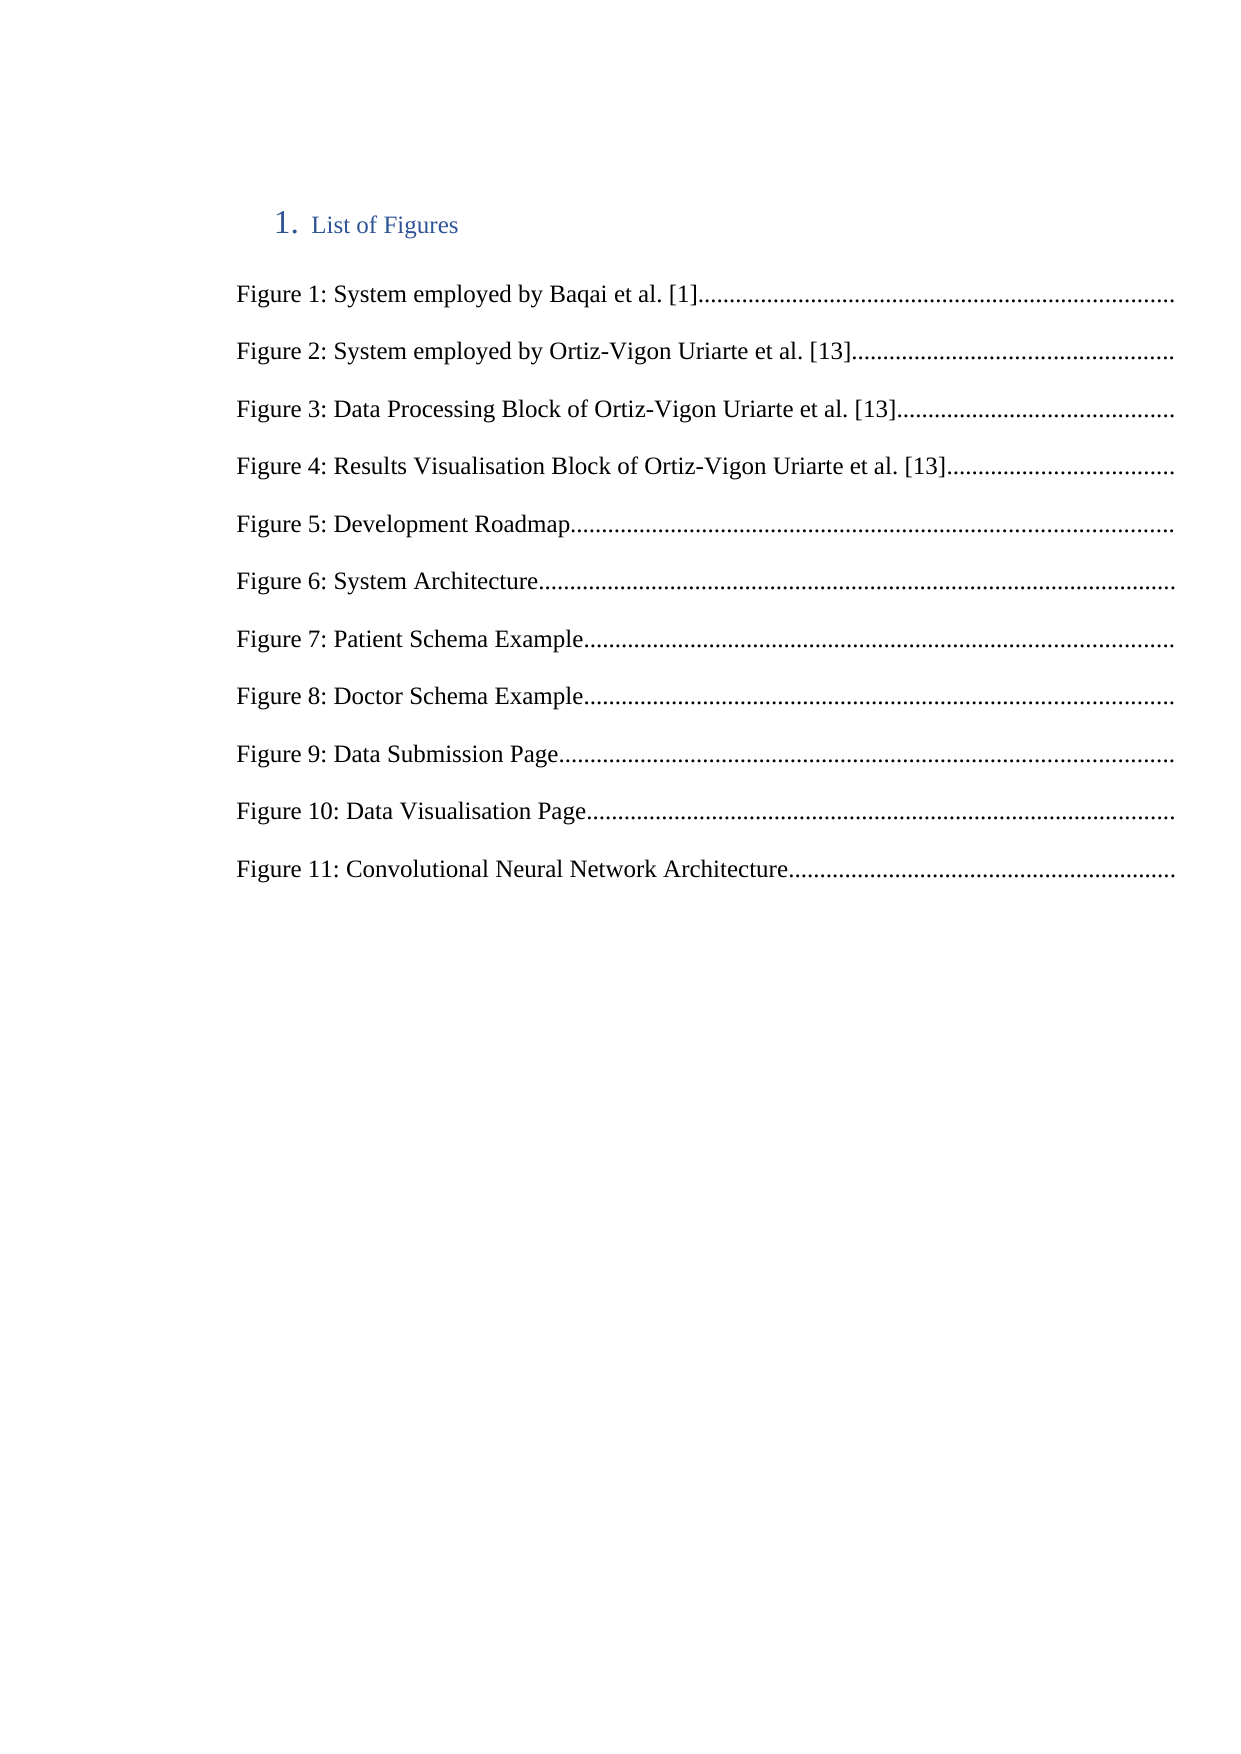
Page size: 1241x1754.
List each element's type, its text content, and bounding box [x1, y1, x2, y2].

text Figure 5: Development Roadmap 26 [236, 509, 1063, 538]
text Figure 9: Data Submission Page 34 [236, 739, 1063, 768]
text Figure 11: Convolutional Neural Network Architecture 37 [236, 854, 1063, 883]
text Figure 6: System Architecture 28 [236, 566, 1063, 595]
text Figure 7: Patient Schema Example 31 [236, 624, 1063, 653]
text Figure 8: Doctor Schema Example 31 [236, 681, 1063, 710]
text Figure 4: Results Visualisation Block of Ortiz-Vigon Uriarte et al. [13] 19 [236, 451, 1063, 480]
text Figure 3: Data Processing Block of Ortiz-Vigon Uriarte et al. [13] 19 [236, 394, 1063, 423]
text Figure 2: System employed by Ortiz-Vigon Uriarte et al. [13] 19 [236, 336, 1063, 365]
text Figure 10: Data Visualisation Page 36 [236, 796, 1063, 825]
text Figure 1: System employed by Baqai et al. [1] 16 [236, 279, 1063, 308]
subtitle List of Figures [274, 202, 1063, 241]
